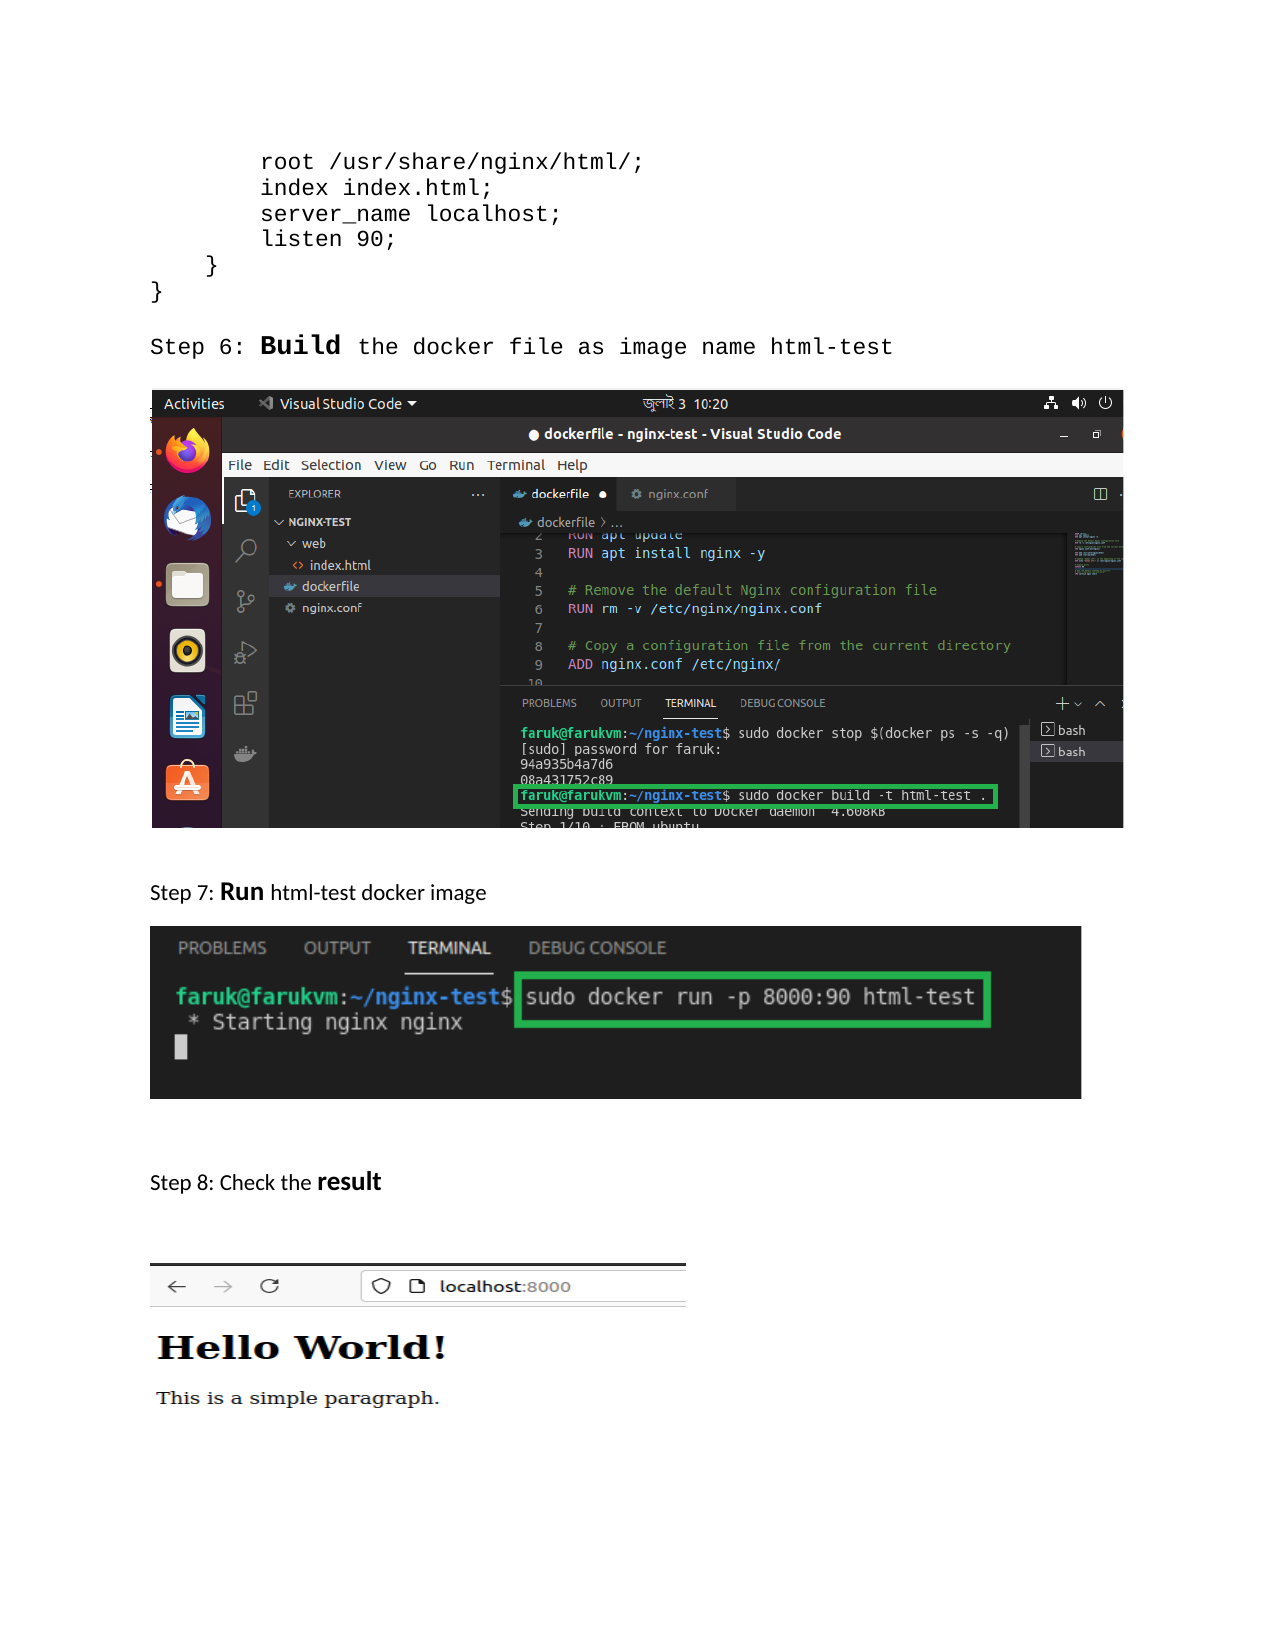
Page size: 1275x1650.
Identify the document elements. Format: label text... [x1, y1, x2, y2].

text index index.html; [150, 176, 1125, 202]
text server_name localhost; [150, 202, 1125, 228]
text } [150, 254, 1125, 280]
picture [150, 926, 1082, 1099]
picture [150, 1263, 686, 1496]
text Step 7: Run html-test docker image [150, 874, 1125, 907]
text } [150, 280, 1125, 306]
text Step 8: Check the result [150, 1164, 1125, 1197]
picture [150, 388, 1124, 828]
text Step 6: Build the docker file as image name html-test [150, 332, 1125, 362]
text listen 90; [150, 228, 1125, 254]
text root /usr/share/nginx/html/; [150, 150, 1125, 176]
